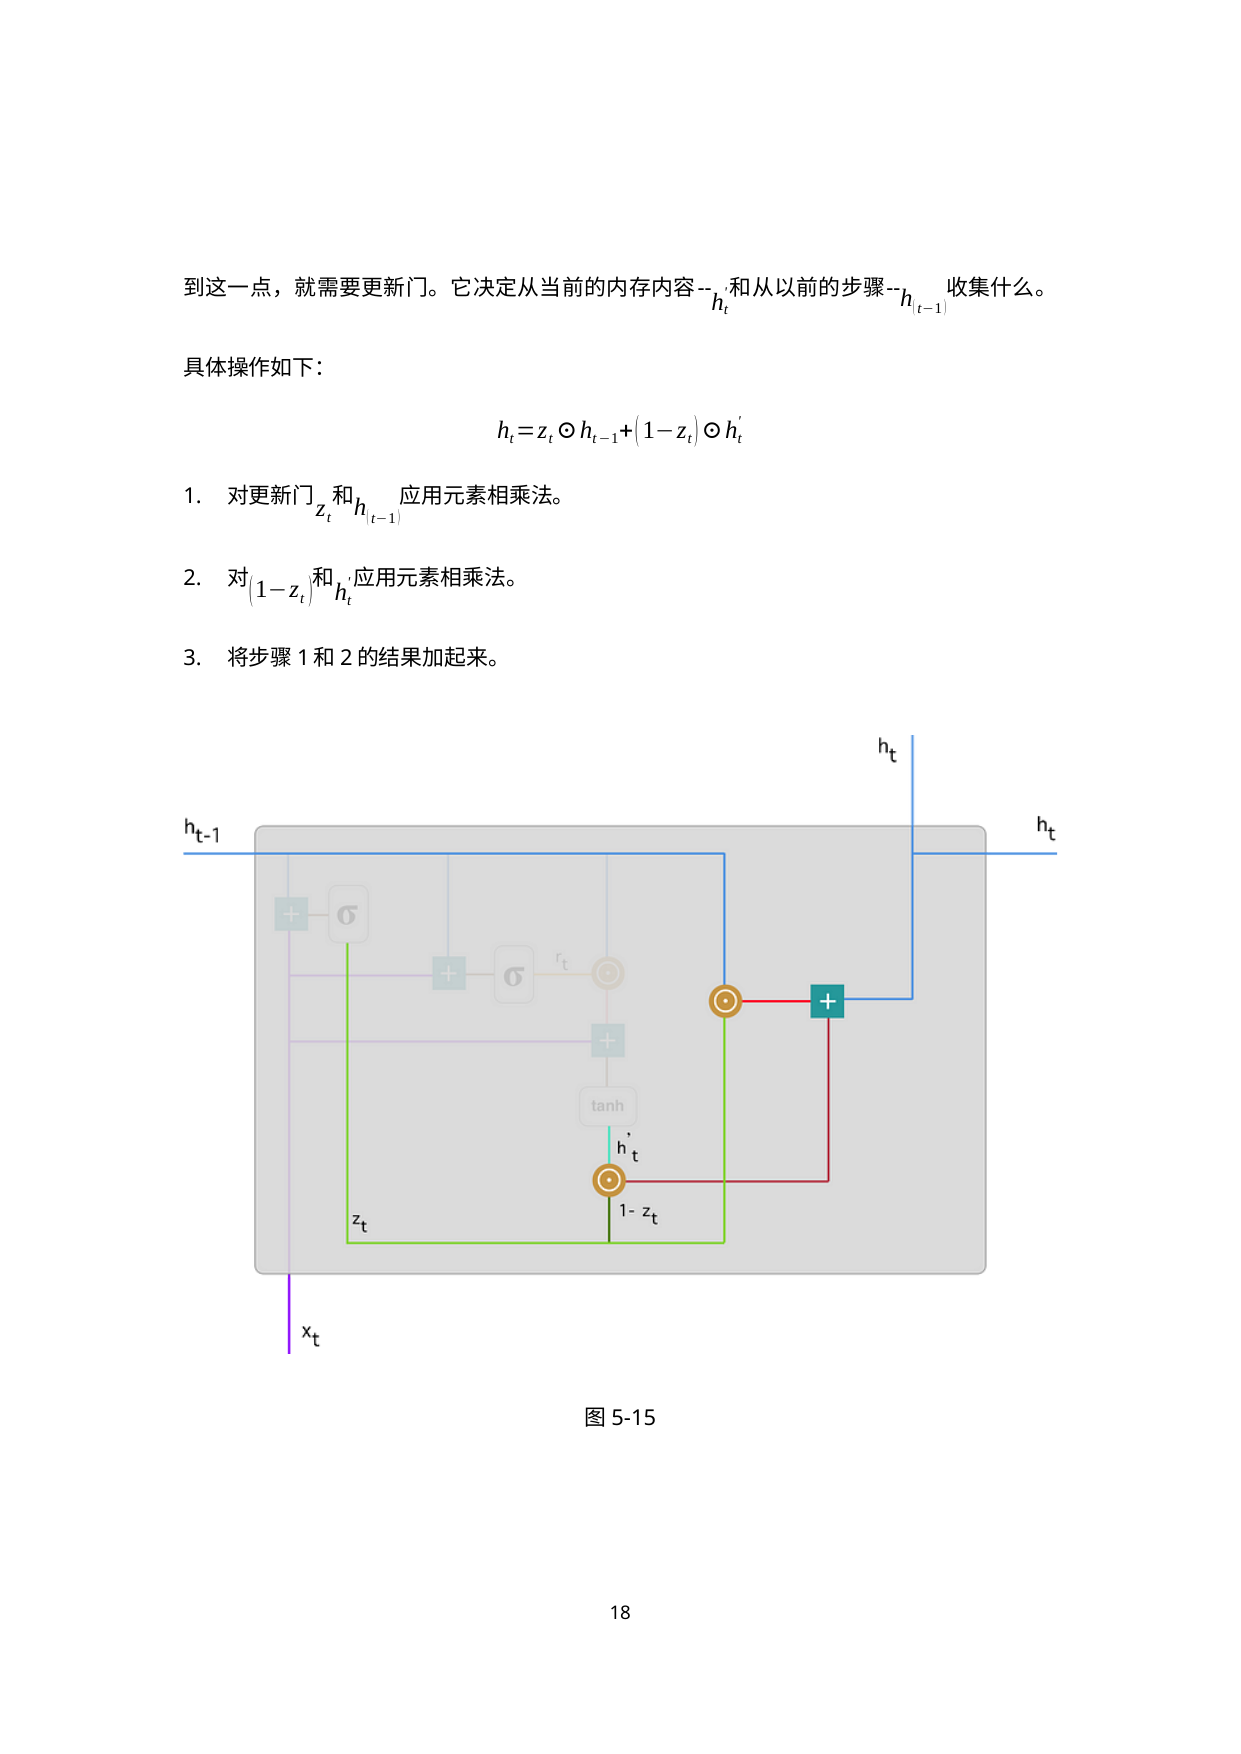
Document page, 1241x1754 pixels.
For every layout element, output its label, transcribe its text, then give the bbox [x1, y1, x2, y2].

text 图 5-15 [183, 1400, 1057, 1433]
picture [183, 735, 1058, 1354]
list 对和应用元素相乘法。 [183, 559, 1057, 624]
text 作为最后一步，网络需要计算--持有当前单元信息的向量，并将其传递给网络。为了做到这一点，就需要更新门。它决定从当前的内存内容--和从以前的步骤--收集什么。具体操作如下： [183, 268, 1057, 382]
list 将步骤1和2的结果加起来。 [183, 639, 1057, 672]
list 对更新门和应用元素相乘法。 [183, 478, 1057, 543]
